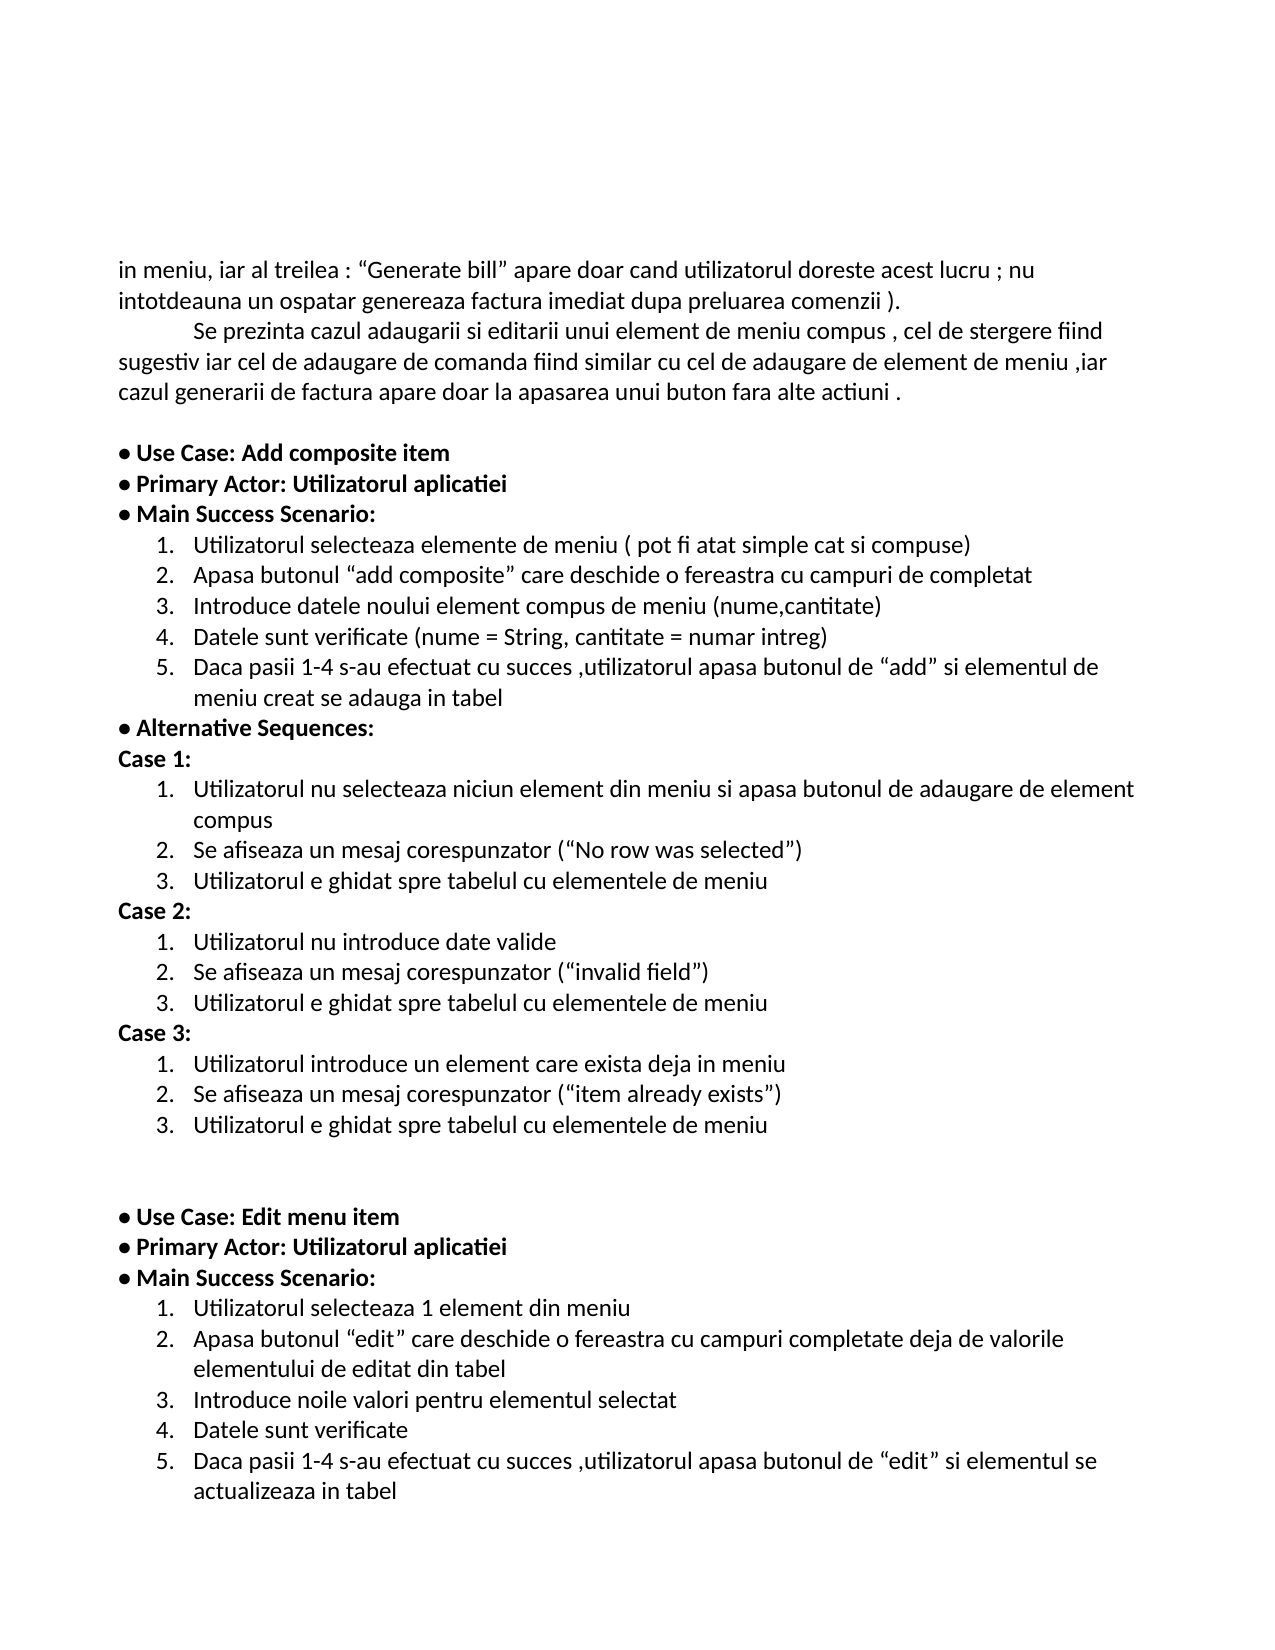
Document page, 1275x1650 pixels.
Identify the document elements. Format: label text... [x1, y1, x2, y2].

list Se afiseaza un mesaj corespunzator (“No row was selected”) [156, 834, 1157, 865]
text • Alternative Sequences: [118, 712, 1157, 743]
list Utilizatorul e ghidat spre tabelul cu elementele de meniu [156, 865, 1157, 895]
text • Primary Actor: Utilizatorul aplicatiei [118, 1231, 1157, 1262]
list Apasa butonul “edit” care deschide o fereastra cu campuri completate deja de valorile elementului de editat din tabel [156, 1323, 1157, 1384]
text • Main Success Scenario: [118, 499, 1157, 529]
text Case 2: [118, 895, 1157, 926]
list Daca pasii 1-4 s-au efectuat cu succes ,utilizatorul apasa butonul de “edit” si elementul se actualizeaza in tabel [156, 1445, 1157, 1506]
text Case 3: [118, 1017, 1157, 1048]
list Introduce datele noului element compus de meniu (nume,cantitate) [156, 590, 1157, 621]
text • Use Case: Add composite item [118, 438, 1157, 468]
text • Use Case: Edit menu item [118, 1201, 1157, 1231]
list Utilizatorul selecteaza elemente de meniu ( pot fi atat simple cat si compuse) [156, 529, 1157, 560]
text Case 1: [118, 743, 1157, 773]
text Se prezinta cazul adaugarii si editarii unui element de meniu compus , cel de stergere fiind sugestiv iar cel de adaugare de comanda fiind similar cu cel de adaugare de element de meniu ,iar cazul generarii de factura apare doar la apasarea unui buton fara alte actiuni . [118, 316, 1157, 407]
list Daca pasii 1-4 s-au efectuat cu succes ,utilizatorul apasa butonul de “add” si elementul de meniu creat se adauga in tabel [156, 651, 1157, 712]
list Utilizatorul nu selecteaza niciun element din meniu si apasa butonul de adaugare de element compus [156, 773, 1157, 834]
list Introduce noile valori pentru elementul selectat [156, 1384, 1157, 1414]
list Utilizatorul nu introduce date valide [156, 926, 1157, 956]
text • Primary Actor: Utilizatorul aplicatiei [118, 468, 1157, 499]
list Apasa butonul “add composite” care deschide o fereastra cu campuri de completat [156, 560, 1157, 590]
list Utilizatorul selecteaza 1 element din meniu [156, 1292, 1157, 1323]
list Utilizatorul e ghidat spre tabelul cu elementele de meniu [156, 987, 1157, 1017]
list Datele sunt verificate [156, 1414, 1157, 1445]
list Se afiseaza un mesaj corespunzator (“invalid field”) [156, 956, 1157, 987]
list Utilizatorul e ghidat spre tabelul cu elementele de meniu [156, 1109, 1157, 1139]
list Se afiseaza un mesaj corespunzator (“item already exists”) [156, 1078, 1157, 1109]
list Datele sunt verificate (nume = String, cantitate = numar intreg) [156, 621, 1157, 651]
text • Main Success Scenario: [118, 1262, 1157, 1292]
list Utilizatorul introduce un element care exista deja in meniu [156, 1048, 1157, 1078]
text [118, 254, 1157, 316]
